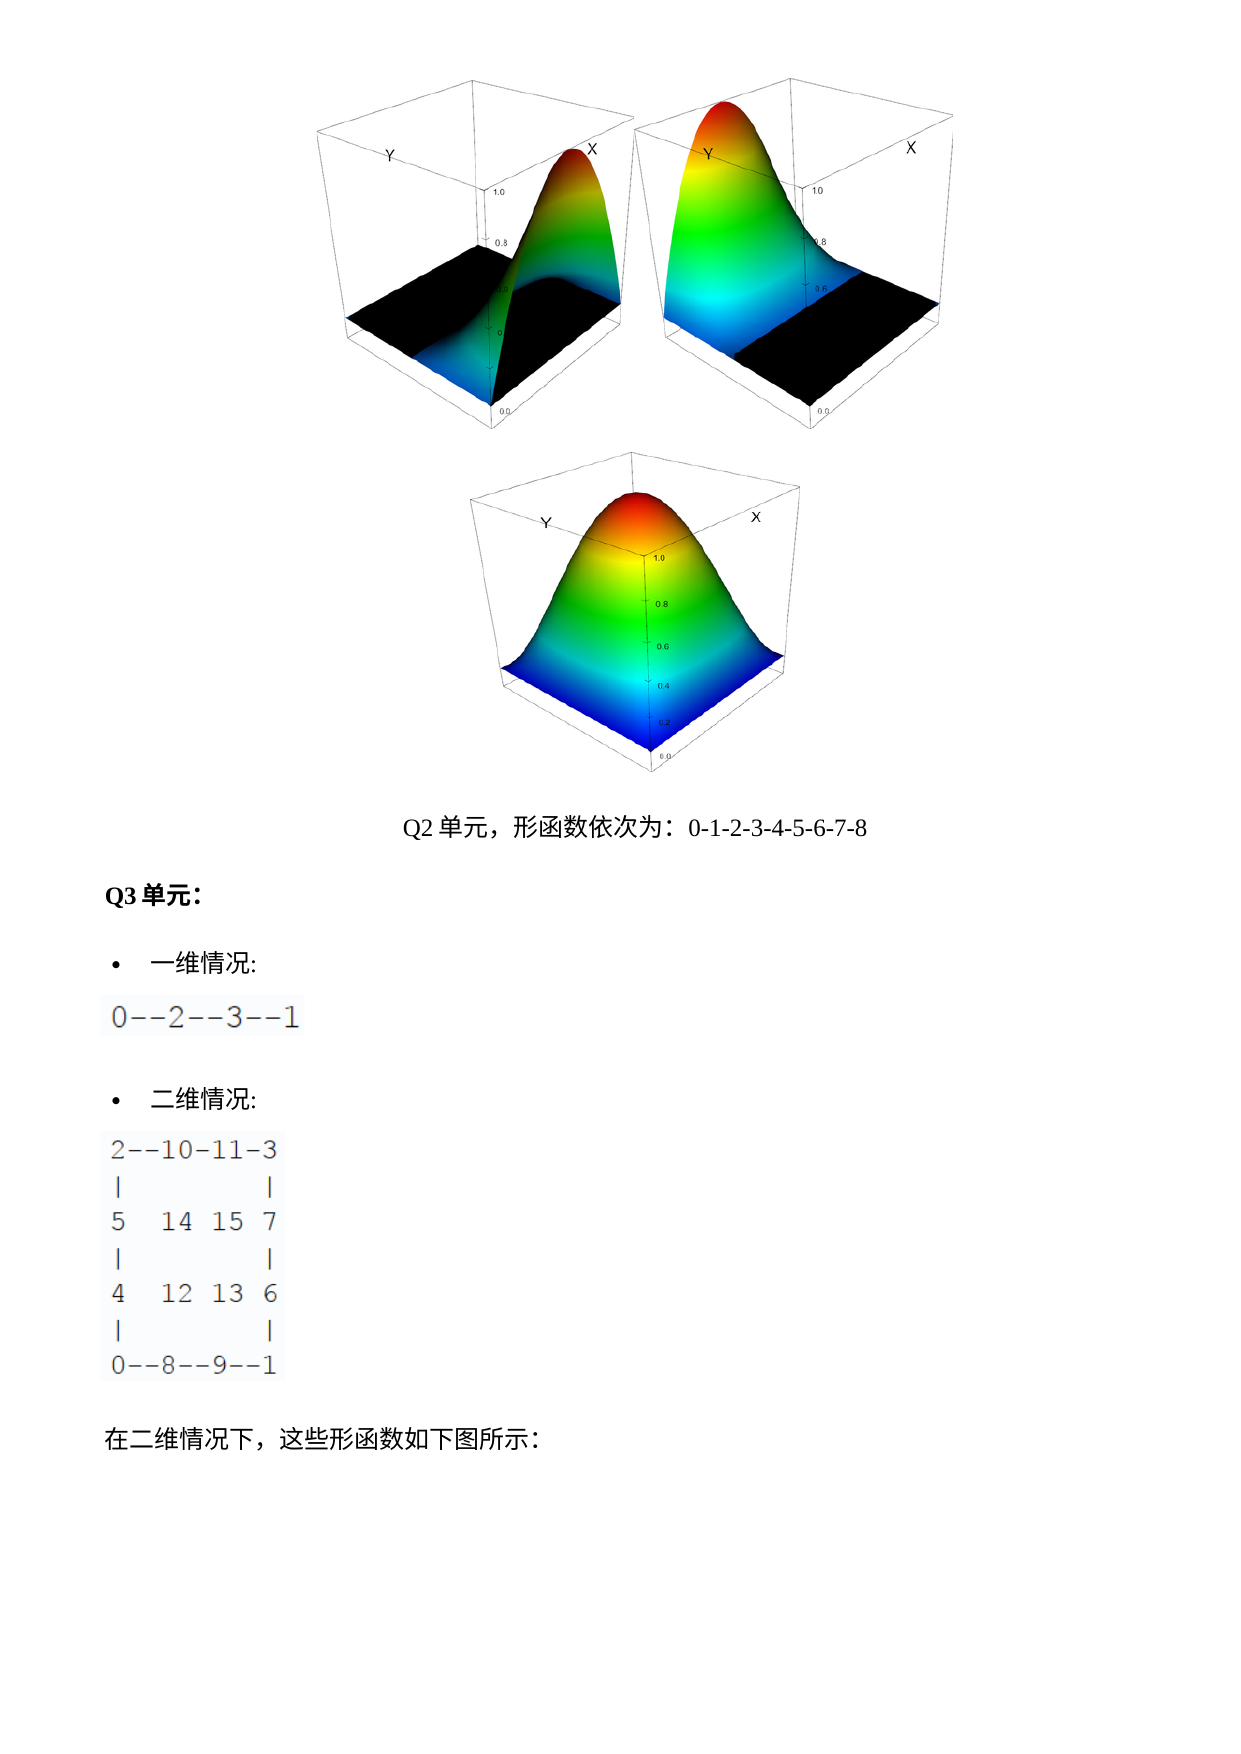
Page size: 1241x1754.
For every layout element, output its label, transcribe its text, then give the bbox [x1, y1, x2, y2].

text Q3单元： [75, 860, 1165, 928]
picture [100, 1131, 286, 1381]
picture [316, 78, 953, 429]
text Q2单元，形函数依次为：0-1-2-3-4-5-6-7-8 [75, 792, 1165, 860]
list 一维情况: [112, 928, 1165, 996]
list 二维情况: [112, 1064, 1165, 1132]
text 在二维情况下，这些形函数如下图所示： [75, 1403, 1165, 1471]
picture [470, 452, 800, 772]
picture [100, 995, 305, 1036]
